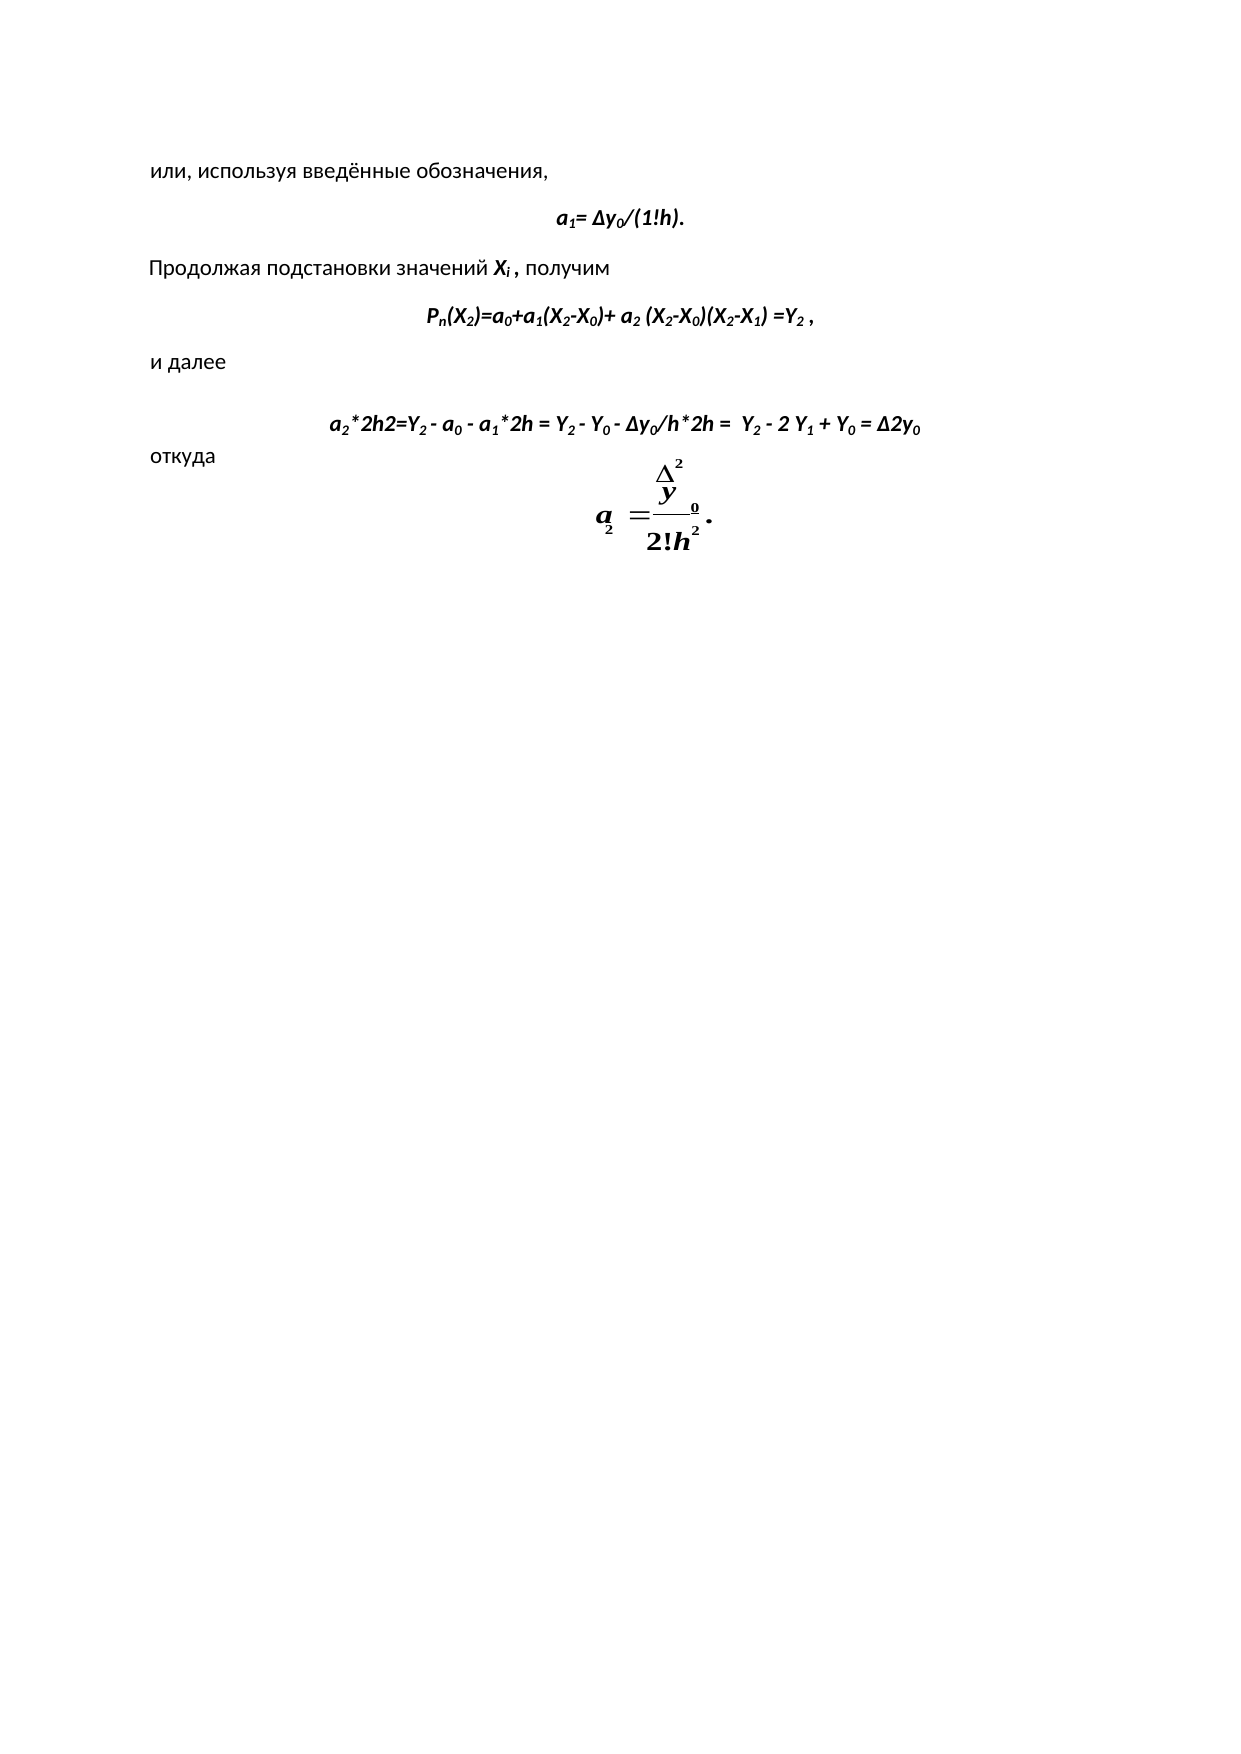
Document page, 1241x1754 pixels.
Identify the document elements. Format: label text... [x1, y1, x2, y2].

text 2 2!h2 [139, 529, 1164, 555]
text Pn(Х2)=a0+a1(X2-X0)+ a2 (X2-X0)(X2-X1) =Y2 , [345, 301, 896, 332]
text a2*2h2=Y2 - a0 - a1*2h = Y2 - Y0 - Δy0/h*2h = Y2 - 2 Y1 + Y0 = Δ2y0 [329, 409, 1230, 441]
text a1= Δy0/(1!h). [345, 203, 896, 234]
subtitle и далее [150, 347, 230, 375]
subtitle или, используя введённые обозначения, [150, 156, 1230, 184]
subtitle Продолжая подстановки значений Хi , получим [139, 253, 610, 283]
text a  0 . [139, 503, 1169, 529]
text откуда [150, 441, 230, 468]
text 2 y [647, 469, 692, 502]
